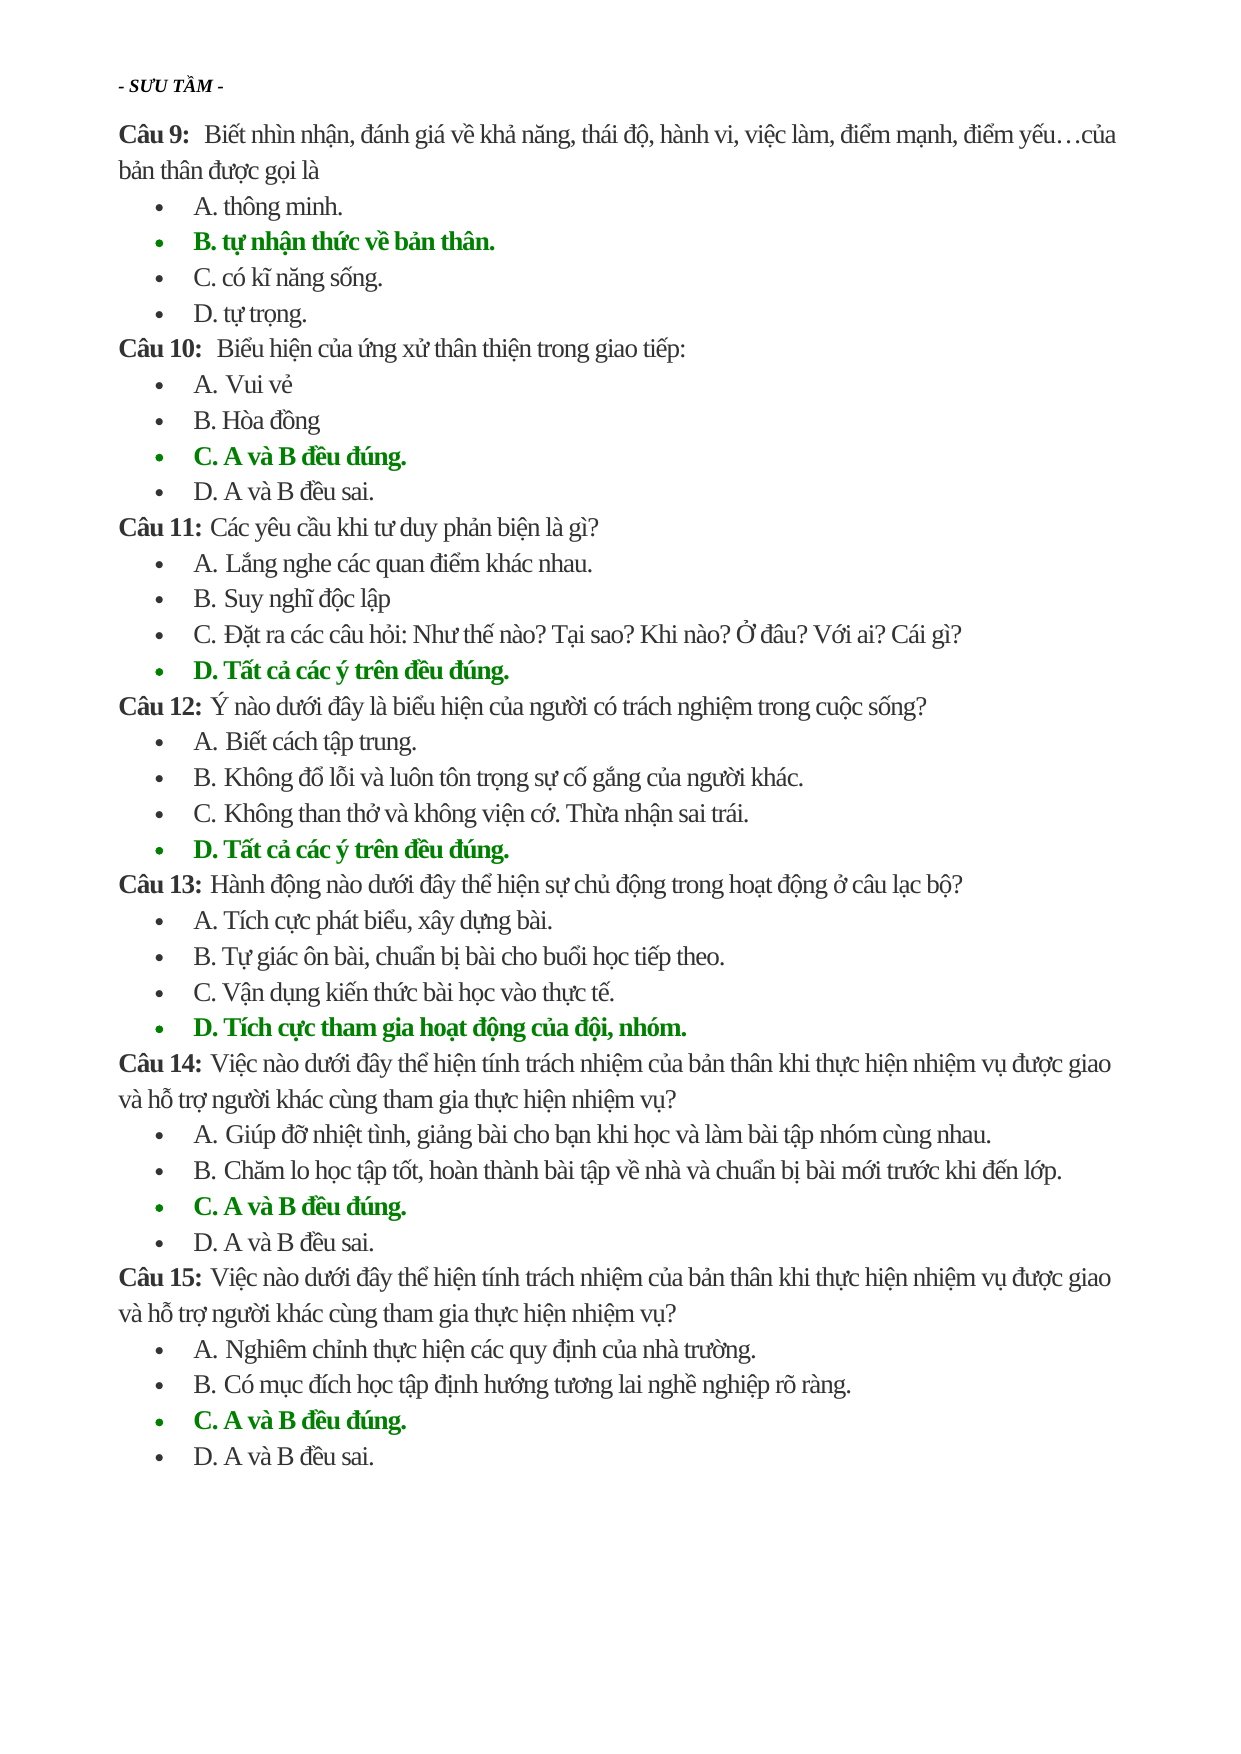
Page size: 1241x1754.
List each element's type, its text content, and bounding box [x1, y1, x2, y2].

list B. Suy nghĩ độc lập [156, 583, 1122, 614]
list B. Tự giác ôn bài, chuẩn bị bài cho buổi học tiếp theo. [156, 940, 1122, 971]
list A. Lắng nghe các quan điểm khác nhau. [156, 547, 1122, 578]
list D. Tích cực tham gia hoạt động của đội, nhóm. [156, 1011, 1122, 1042]
list C. Không than thở và không viện cớ. Thừa nhận sai trái. [156, 797, 1122, 828]
text Câu 14: Việc nào dưới đây thể hiện tính trách nhiệm của bản thân khi thực hiện nhiệm vụ được giao và hỗ trợ người khác cùng tham gia thực hiện nhiệm vụ? [118, 1047, 1122, 1114]
list C. Đặt ra các câu hỏi: Như thế nào? Tại sao? Khi nào? Ở đâu? Với ai? Cái gì? [156, 618, 1122, 649]
list A. Vui vẻ [156, 368, 1122, 399]
list A. Giúp đỡ nhiệt tình, giảng bài cho bạn khi học và làm bài tập nhóm cùng nhau. [156, 1118, 1122, 1150]
list B. Không đổ lỗi và luôn tôn trọng sự cố gắng của người khác. [156, 761, 1122, 792]
list C. có kĩ năng sống. [156, 261, 1122, 292]
text Câu 10: Biểu hiện của ứng xử thân thiện trong giao tiếp: [118, 332, 1122, 364]
list D. A và B đều sai. [156, 1440, 1122, 1471]
list D. A và B đều sai. [156, 475, 1122, 507]
text Câu 13: Hành động nào dưới đây thể hiện sự chủ động trong hoạt động ở câu lạc bộ? [118, 868, 1122, 899]
text Câu 15: Việc nào dưới đây thể hiện tính trách nhiệm của bản thân khi thực hiện nhiệm vụ được giao và hỗ trợ người khác cùng tham gia thực hiện nhiệm vụ? [118, 1261, 1122, 1328]
list C. Vận dụng kiến thức bài học vào thực tế. [156, 976, 1122, 1007]
list A. Tích cực phát biểu, xây dựng bài. [156, 904, 1122, 935]
list D. Tất cả các ý trên đều đúng. [156, 833, 1122, 864]
text Câu 11: Các yêu cầu khi tư duy phản biện là gì? [118, 511, 1122, 542]
list C. A và B đều đúng. [156, 1404, 1122, 1436]
list C. A và B đều đúng. [156, 1190, 1122, 1221]
list B. Chăm lo học tập tốt, hoàn thành bài tập về nhà và chuẩn bị bài mới trước khi đến lớp. [156, 1154, 1122, 1185]
list D. A và B đều sai. [156, 1226, 1122, 1257]
list D. Tất cả các ý trên đều đúng. [156, 654, 1122, 685]
list B. tự nhận thức về bản thân. [156, 225, 1122, 256]
list A. Biết cách tập trung. [156, 726, 1122, 757]
list A. Nghiêm chỉnh thực hiện các quy định của nhà trường. [156, 1333, 1122, 1364]
list A. thông minh. [156, 189, 1122, 221]
list C. A và B đều đúng. [156, 440, 1122, 471]
text Câu 12: Ý nào dưới đây là biểu hiện của người có trách nghiệm trong cuộc sống? [118, 690, 1122, 721]
list B. Hòa đồng [156, 404, 1122, 435]
text Câu 9: Biết nhìn nhận, đánh giá về khả năng, thái độ, hành vi, việc làm, điểm mạnh, điểm yếu…của bản thân được gọi là [118, 118, 1122, 185]
list D. tự trọng. [156, 297, 1122, 328]
list B. Có mục đích học tập định hướng tương lai nghề nghiệp rõ ràng. [156, 1369, 1122, 1400]
